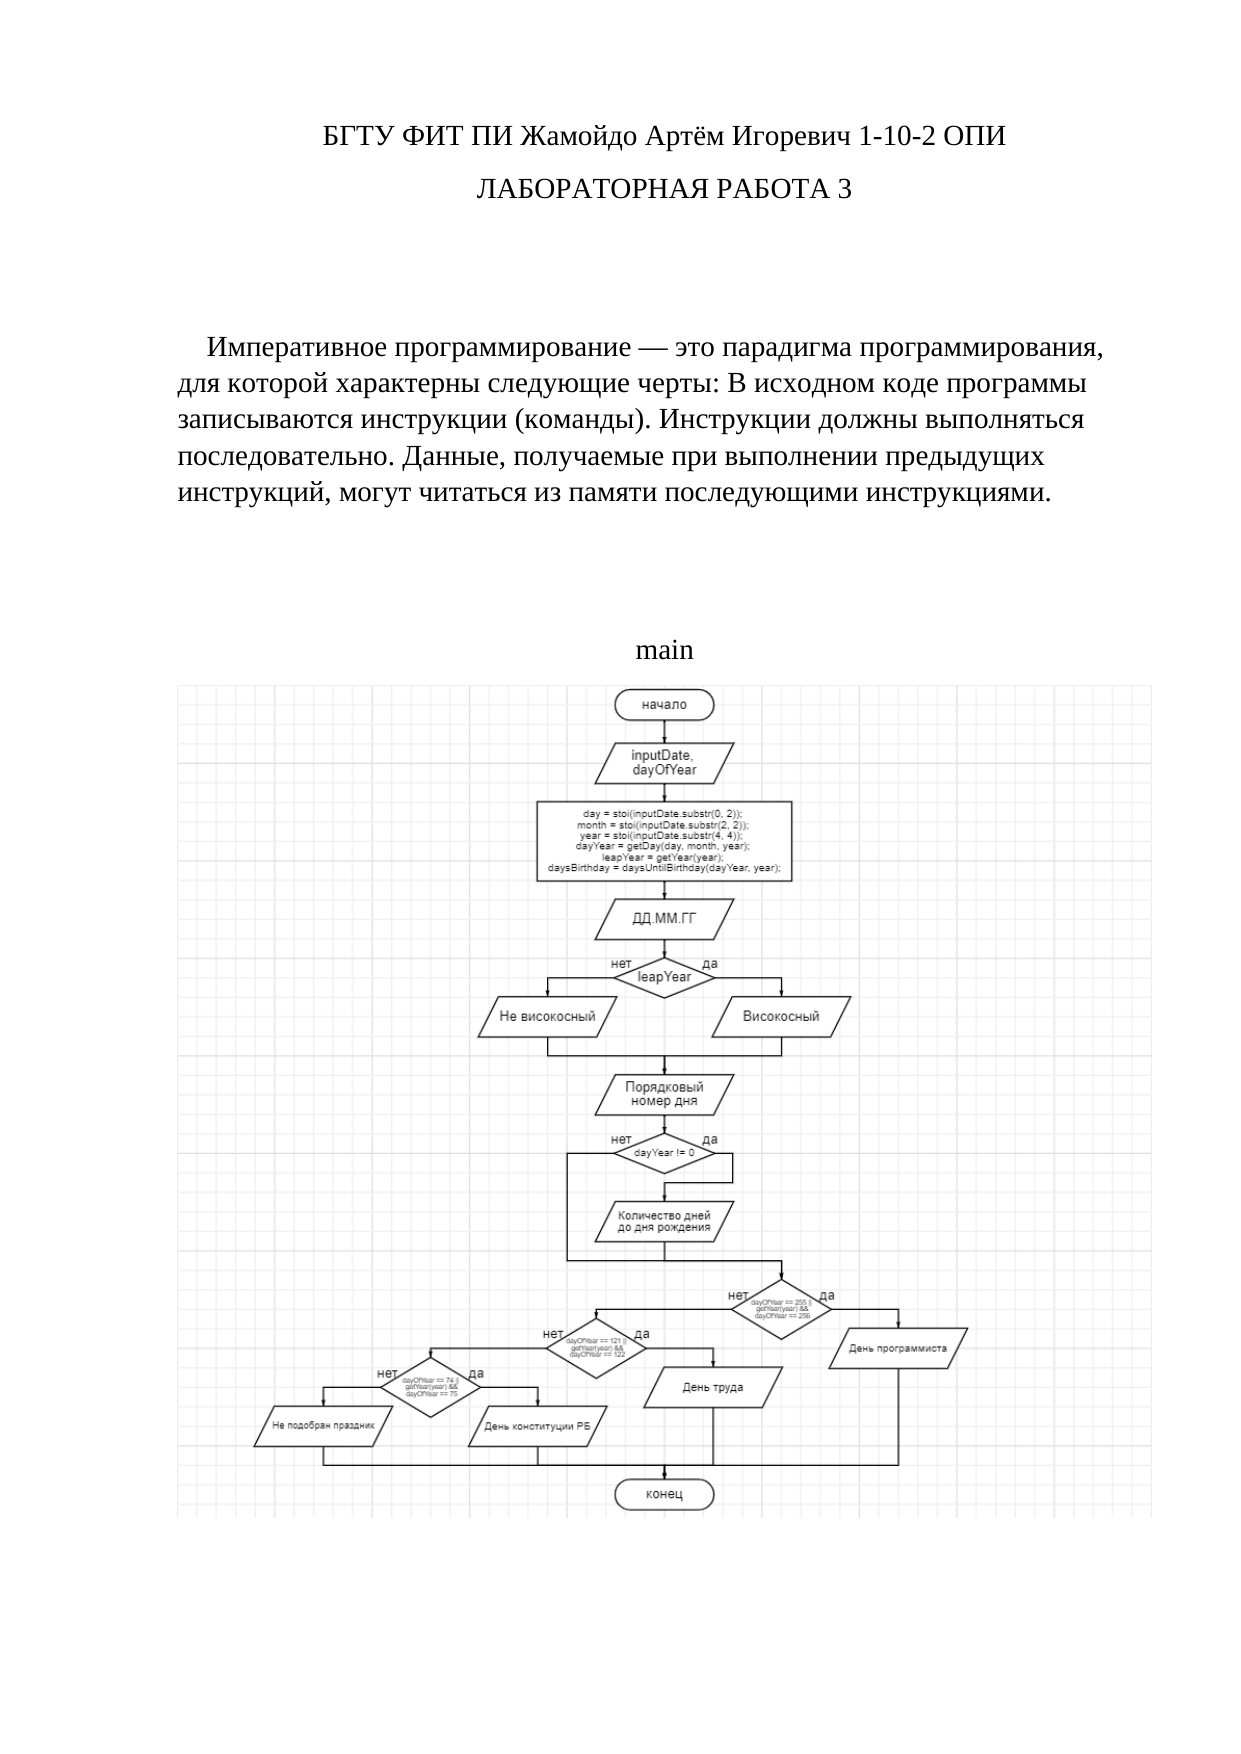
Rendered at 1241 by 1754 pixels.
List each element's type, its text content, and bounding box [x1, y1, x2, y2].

text БГТУ ФИТ ПИ Жамойдо Артём Игоревич 1-10-2 ОПИ [177, 118, 1152, 152]
text main [177, 632, 1152, 666]
text Императивное программирование — это парадигма программирования, для которой характерны следующие черты: В исходном коде программы записываются инструкции (команды). Инструкции должны выполняться последовательно. Данные, получаемые при выполнении предыдущих инструкций, могут читаться из памяти последующими инструкциями. [177, 329, 1152, 507]
text ЛАБОРАТОРНАЯ РАБОТА 3 [177, 171, 1152, 204]
picture [177, 685, 1152, 1518]
